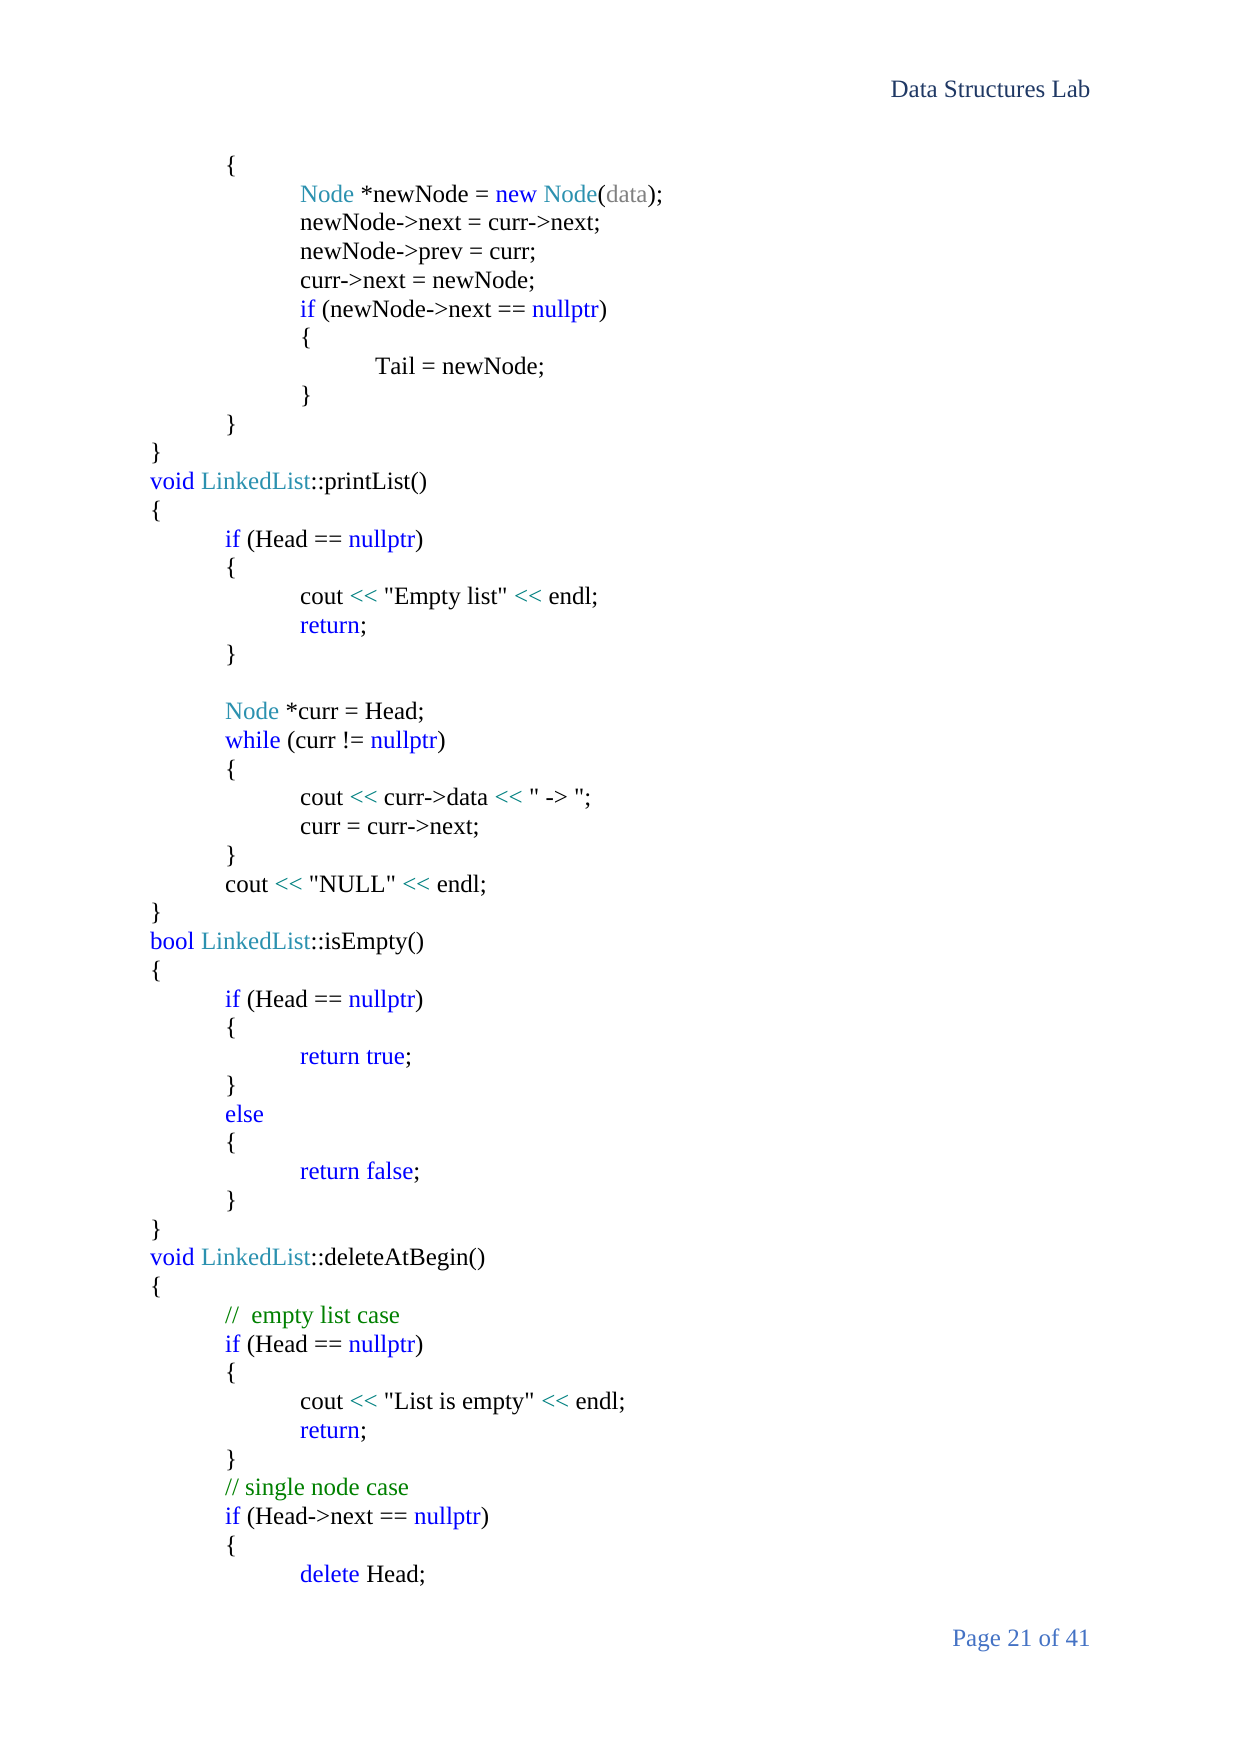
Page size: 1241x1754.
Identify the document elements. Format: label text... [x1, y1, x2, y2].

text void LinkedList::printList() [150, 466, 1090, 495]
text if (Head->next == nullptr) [150, 1501, 1090, 1530]
text if (Head == nullptr) [150, 524, 1090, 552]
text { [150, 1012, 1090, 1041]
text cout << curr->data << " -> "; [150, 782, 1090, 811]
text // single node case [150, 1472, 1090, 1501]
text // empty list case [150, 1300, 1090, 1329]
text { [150, 150, 1090, 179]
text } [150, 639, 1090, 667]
text } [150, 1214, 1090, 1242]
text cout << "NULL" << endl; [150, 869, 1090, 897]
text } [150, 897, 1090, 926]
text cout << "Empty list" << endl; [150, 581, 1090, 610]
text { [150, 1357, 1090, 1386]
text cout << "List is empty" << endl; [150, 1386, 1090, 1415]
text } [150, 840, 1090, 869]
text Tail = newNode; [150, 351, 1090, 380]
text { [150, 322, 1090, 351]
text while (curr != nullptr) [150, 725, 1090, 754]
text { [150, 1271, 1090, 1300]
text } [150, 409, 1090, 437]
text delete Head; [150, 1559, 1090, 1587]
text return; [150, 610, 1090, 639]
text } [150, 380, 1090, 409]
text { [150, 1127, 1090, 1156]
text else [150, 1099, 1090, 1127]
text } [150, 437, 1090, 466]
text { [150, 1530, 1090, 1559]
text } [150, 1444, 1090, 1472]
text curr = curr->next; [150, 811, 1090, 840]
text { [150, 552, 1090, 581]
text void LinkedList::deleteAtBegin() [150, 1242, 1090, 1271]
text return false; [150, 1156, 1090, 1185]
text { [150, 955, 1090, 984]
text bool LinkedList::isEmpty() [150, 926, 1090, 955]
text { [150, 754, 1090, 782]
text if (Head == nullptr) [150, 1329, 1090, 1357]
text { [150, 495, 1090, 524]
text } [150, 1070, 1090, 1099]
text } [150, 1185, 1090, 1214]
text return true; [150, 1041, 1090, 1070]
text return; [150, 1415, 1090, 1444]
text newNode->next = curr->next; [150, 207, 1090, 236]
text Node *newNode = new Node(data); [150, 179, 1090, 207]
text newNode->prev = curr; [150, 236, 1090, 265]
text Node *curr = Head; [150, 696, 1090, 725]
text if (newNode->next == nullptr) [150, 294, 1090, 322]
text if (Head == nullptr) [150, 984, 1090, 1012]
text curr->next = newNode; [150, 265, 1090, 294]
